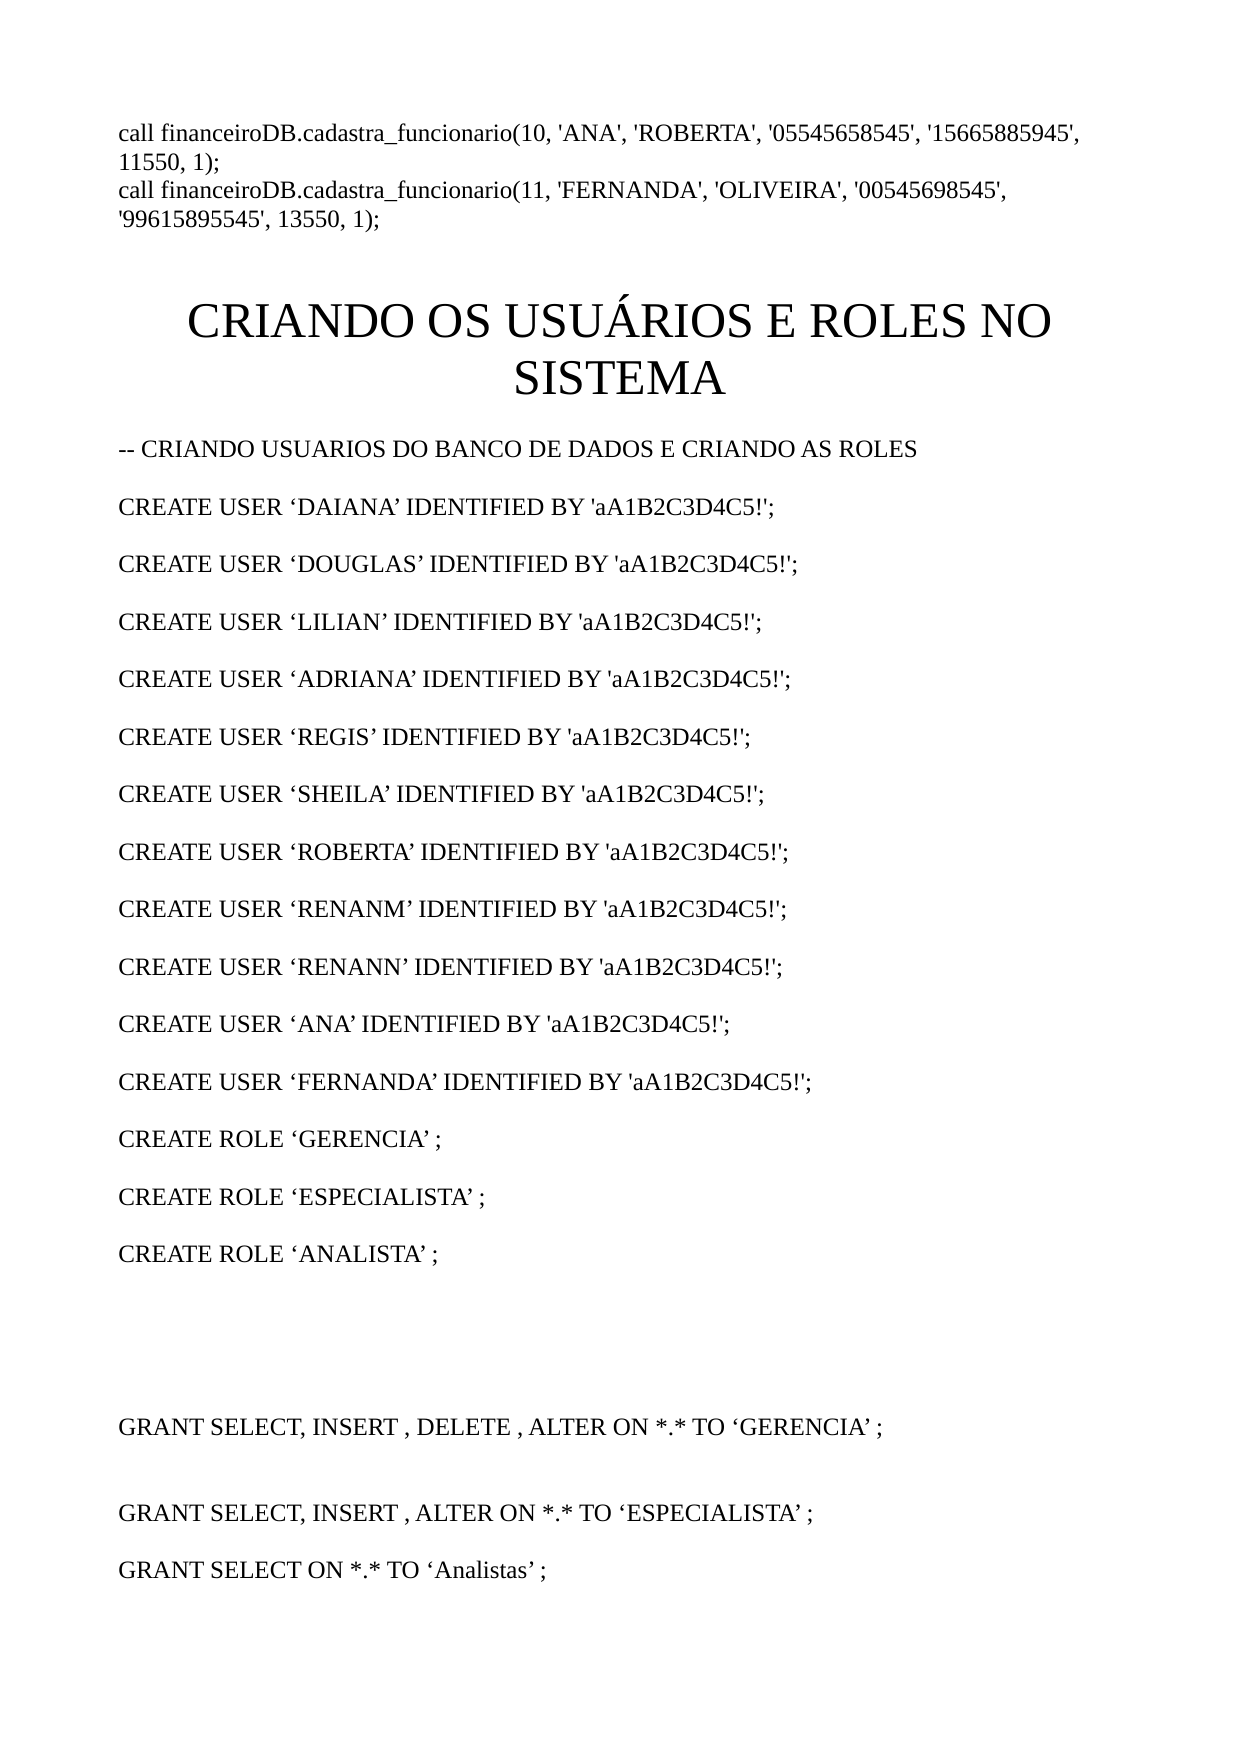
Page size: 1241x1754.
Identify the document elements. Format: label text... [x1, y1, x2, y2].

text CREATE USER ‘LILIAN’ IDENTIFIED BY 'aA1B2C3D4C5!'; [118, 607, 1122, 636]
text -- CRIANDO USUARIOS DO BANCO DE DADOS E CRIANDO AS ROLES [118, 434, 1122, 463]
text CREATE USER ‘SHEILA’ IDENTIFIED BY 'aA1B2C3D4C5!'; [118, 779, 1122, 808]
text GRANT SELECT ON *.* TO ‘Analistas’ ; [118, 1556, 1122, 1584]
text CREATE ROLE ‘ESPECIALISTA’ ; [118, 1182, 1122, 1211]
text CREATE USER ‘ROBERTA’ IDENTIFIED BY 'aA1B2C3D4C5!'; [118, 837, 1122, 866]
text GRANT SELECT, INSERT , DELETE , ALTER ON *.* TO ‘GERENCIA’ ; [118, 1412, 1122, 1441]
text CRIANDO OS USUÁRIOS E ROLES NO SISTEMA [118, 291, 1122, 406]
text call financeiroDB.cadastra_funcionario(11, 'FERNANDA', 'OLIVEIRA', '00545698545', '99615895545', 13550, 1); [118, 176, 1122, 233]
text CREATE USER ‘REGIS’ IDENTIFIED BY 'aA1B2C3D4C5!'; [118, 722, 1122, 751]
text CREATE USER ‘RENANN’ IDENTIFIED BY 'aA1B2C3D4C5!'; [118, 952, 1122, 981]
text CREATE USER ‘ANA’ IDENTIFIED BY 'aA1B2C3D4C5!'; [118, 1009, 1122, 1038]
text call financeiroDB.cadastra_funcionario(10, 'ANA', 'ROBERTA', '05545658545', '15665885945', 11550, 1); [118, 118, 1122, 176]
text GRANT SELECT, INSERT , ALTER ON *.* TO ‘ESPECIALISTA’ ; [118, 1498, 1122, 1527]
text CREATE USER ‘DOUGLAS’ IDENTIFIED BY 'aA1B2C3D4C5!'; [118, 549, 1122, 578]
text CREATE ROLE ‘GERENCIA’ ; [118, 1124, 1122, 1153]
text CREATE USER ‘ADRIANA’ IDENTIFIED BY 'aA1B2C3D4C5!'; [118, 664, 1122, 693]
text CREATE USER ‘DAIANA’ IDENTIFIED BY 'aA1B2C3D4C5!'; [118, 492, 1122, 521]
text CREATE USER ‘RENANM’ IDENTIFIED BY 'aA1B2C3D4C5!'; [118, 894, 1122, 923]
text CREATE ROLE ‘ANALISTA’ ; [118, 1239, 1122, 1268]
text CREATE USER ‘FERNANDA’ IDENTIFIED BY 'aA1B2C3D4C5!'; [118, 1067, 1122, 1096]
